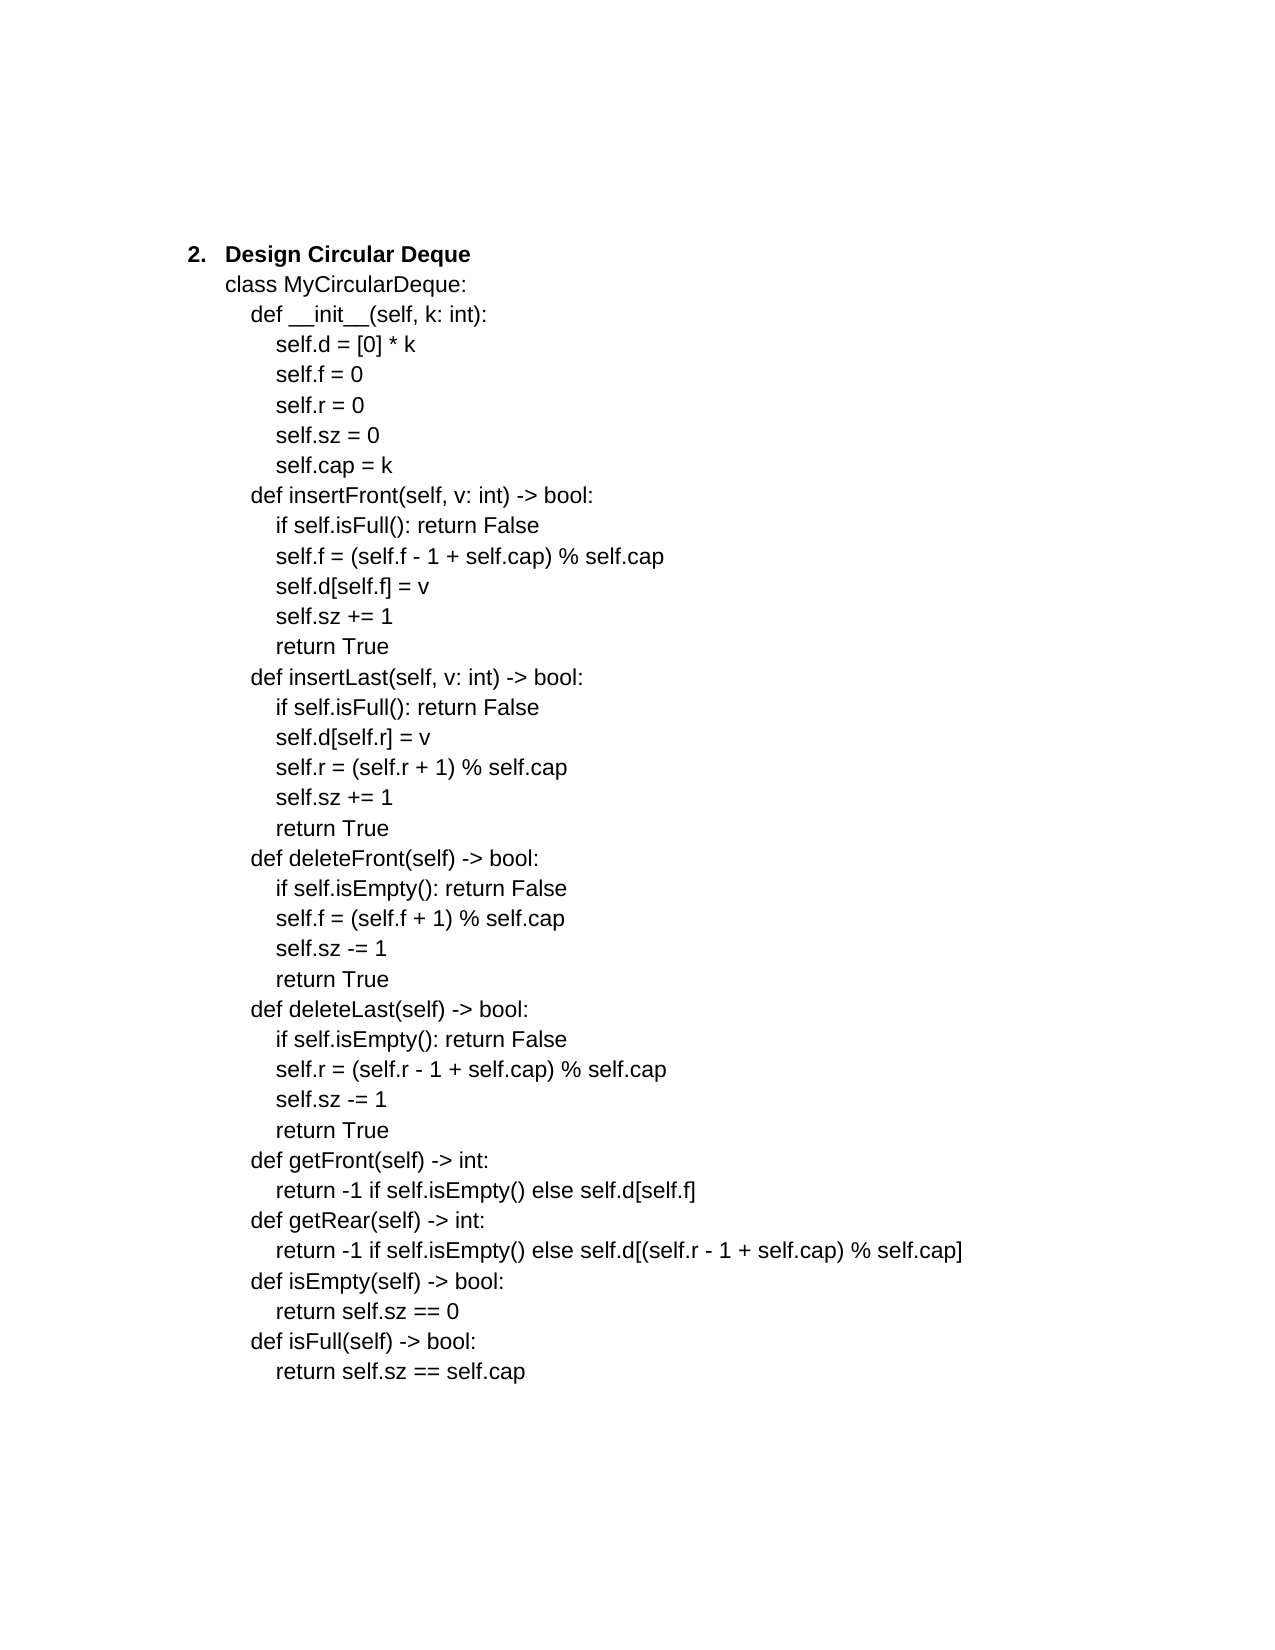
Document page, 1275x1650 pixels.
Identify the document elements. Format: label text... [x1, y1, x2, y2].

text self.r = (self.r + 1) % self.cap [225, 754, 1125, 781]
text def insertFront(self, v: int) -> bool: [225, 482, 1125, 509]
text self.r = (self.r - 1 + self.cap) % self.cap [225, 1056, 1125, 1083]
text self.cap = k [225, 452, 1125, 478]
text self.sz = 0 [225, 422, 1125, 448]
text if self.isFull(): return False [225, 694, 1125, 720]
list Design Circular Deque [187, 241, 1125, 267]
text self.sz += 1 [225, 603, 1125, 629]
text self.d[self.r] = v [225, 724, 1125, 750]
text return True [225, 633, 1125, 660]
text if self.isEmpty(): return False [225, 875, 1125, 901]
text return self.sz == self.cap [225, 1358, 1125, 1385]
text if self.isEmpty(): return False [225, 1026, 1125, 1052]
text self.sz -= 1 [225, 935, 1125, 962]
text self.f = (self.f + 1) % self.cap [225, 905, 1125, 932]
text def deleteLast(self) -> bool: [225, 996, 1125, 1022]
text def isFull(self) -> bool: [225, 1328, 1125, 1354]
text self.d = [0] * k [225, 331, 1125, 358]
text return -1 if self.isEmpty() else self.d[(self.r - 1 + self.cap) % self.cap] [225, 1237, 1125, 1264]
text def insertLast(self, v: int) -> bool: [225, 663, 1125, 690]
text def getFront(self) -> int: [225, 1147, 1125, 1173]
text return True [225, 1117, 1125, 1143]
text def getRear(self) -> int: [225, 1207, 1125, 1234]
text return True [225, 966, 1125, 992]
text self.sz += 1 [225, 784, 1125, 811]
text self.f = (self.f - 1 + self.cap) % self.cap [225, 543, 1125, 569]
text def deleteFront(self) -> bool: [225, 845, 1125, 871]
text self.sz -= 1 [225, 1086, 1125, 1113]
text def __init__(self, k: int): [225, 301, 1125, 327]
text self.r = 0 [225, 392, 1125, 418]
text self.d[self.f] = v [225, 573, 1125, 599]
text self.f = 0 [225, 361, 1125, 388]
text return -1 if self.isEmpty() else self.d[self.f] [225, 1177, 1125, 1203]
text class MyCircularDeque: [225, 271, 1125, 297]
text return self.sz == 0 [225, 1298, 1125, 1324]
text if self.isFull(): return False [225, 512, 1125, 539]
text def isEmpty(self) -> bool: [225, 1268, 1125, 1294]
text return True [225, 814, 1125, 841]
